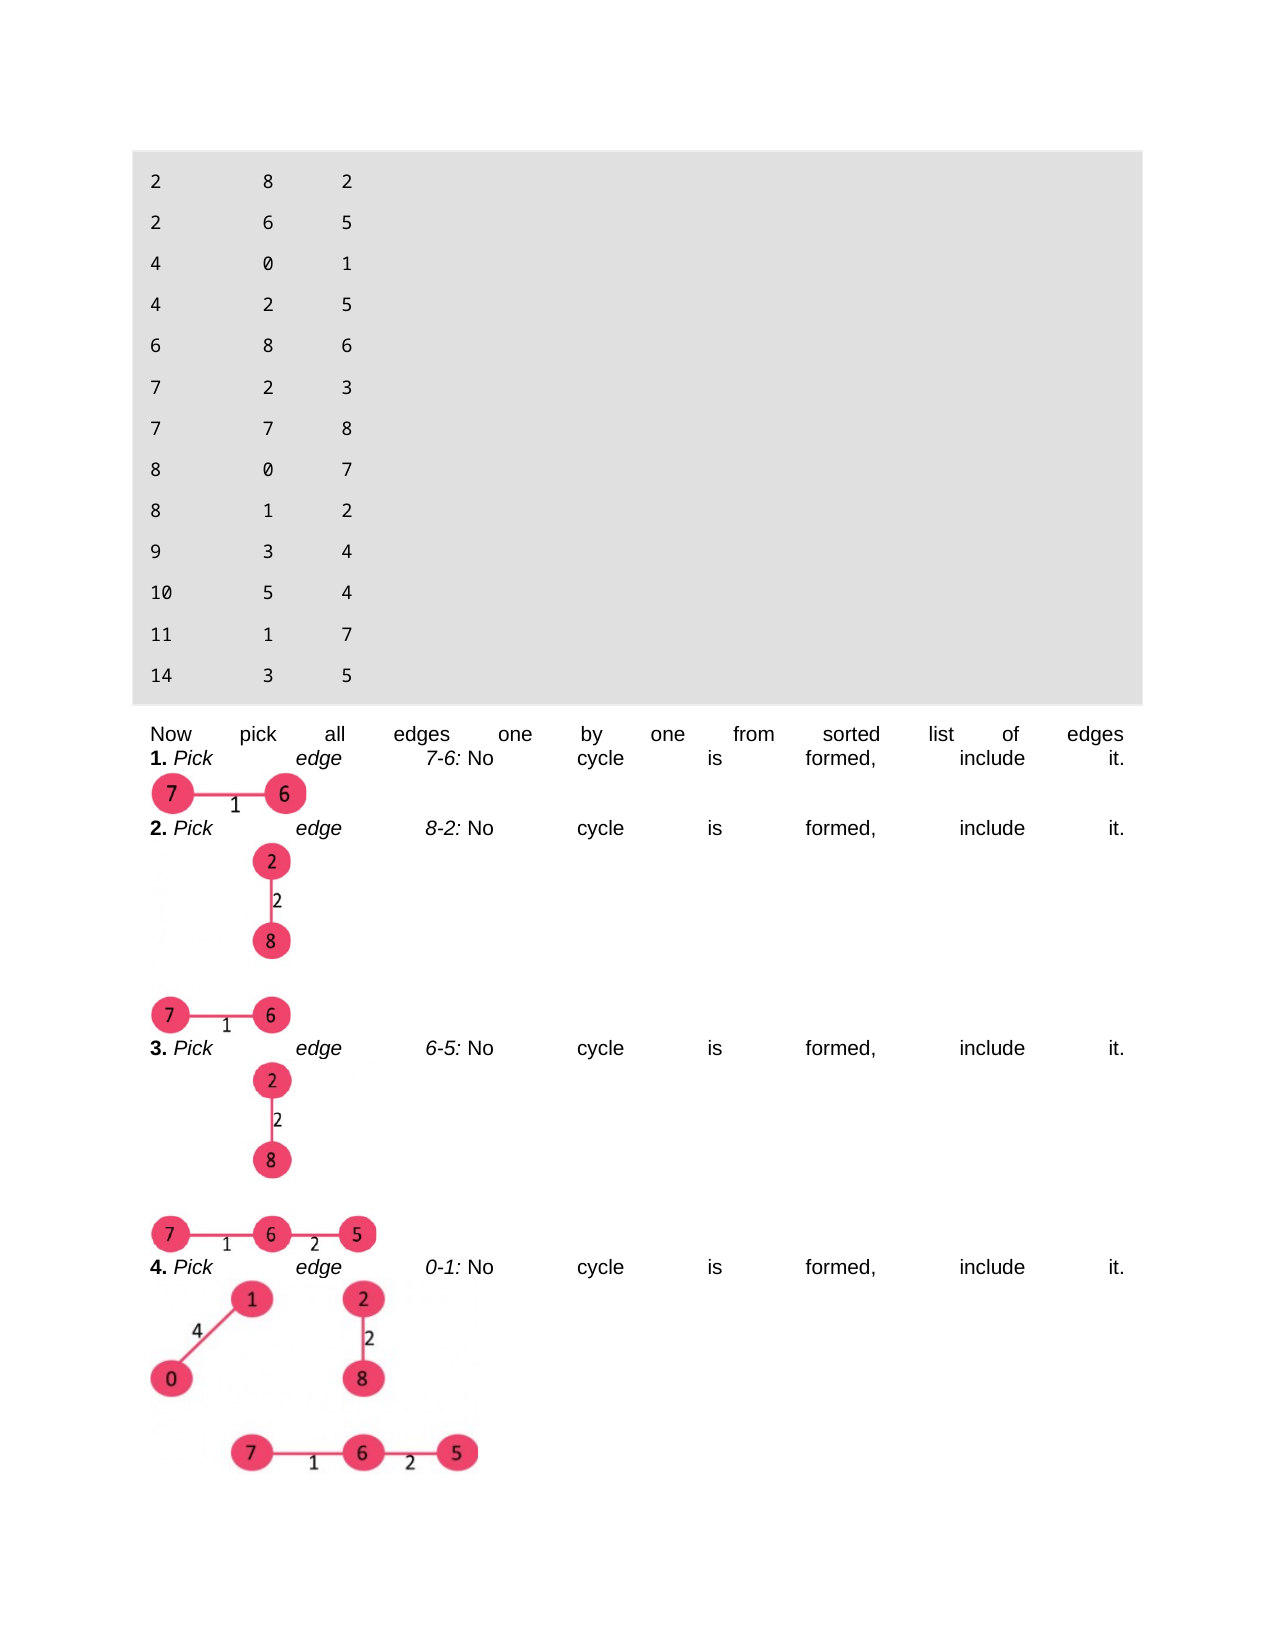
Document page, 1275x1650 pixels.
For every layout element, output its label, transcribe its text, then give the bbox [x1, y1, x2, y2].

text 9 3 4 [133, 520, 1142, 561]
text 3. Pick edge 6-5: No cycle is formed, include it. [150, 1035, 1125, 1255]
text 2. Pick edge 8-2: No cycle is formed, include it. [150, 816, 1125, 1035]
text 4 0 1 [133, 232, 1142, 273]
text 7 7 8 [133, 397, 1142, 438]
text 11 1 7 [133, 603, 1142, 644]
text 8 0 7 [133, 438, 1142, 479]
text 7 2 3 [133, 356, 1142, 397]
text 2 6 5 [133, 191, 1142, 232]
picture [150, 1278, 479, 1474]
picture [150, 840, 291, 1036]
picture [150, 1059, 377, 1255]
text 10 5 4 [133, 561, 1142, 603]
text Now pick all edges one by one from sorted list of edges 1. Pick edge 7-6: No cycle is formed, include it. [150, 721, 1125, 816]
text 8 1 2 [133, 479, 1142, 520]
text 4 2 5 [133, 273, 1142, 314]
picture [150, 769, 307, 817]
text 6 8 6 [133, 314, 1142, 356]
text 14 3 5 [133, 644, 1142, 704]
text 2 8 2 [133, 152, 1142, 191]
